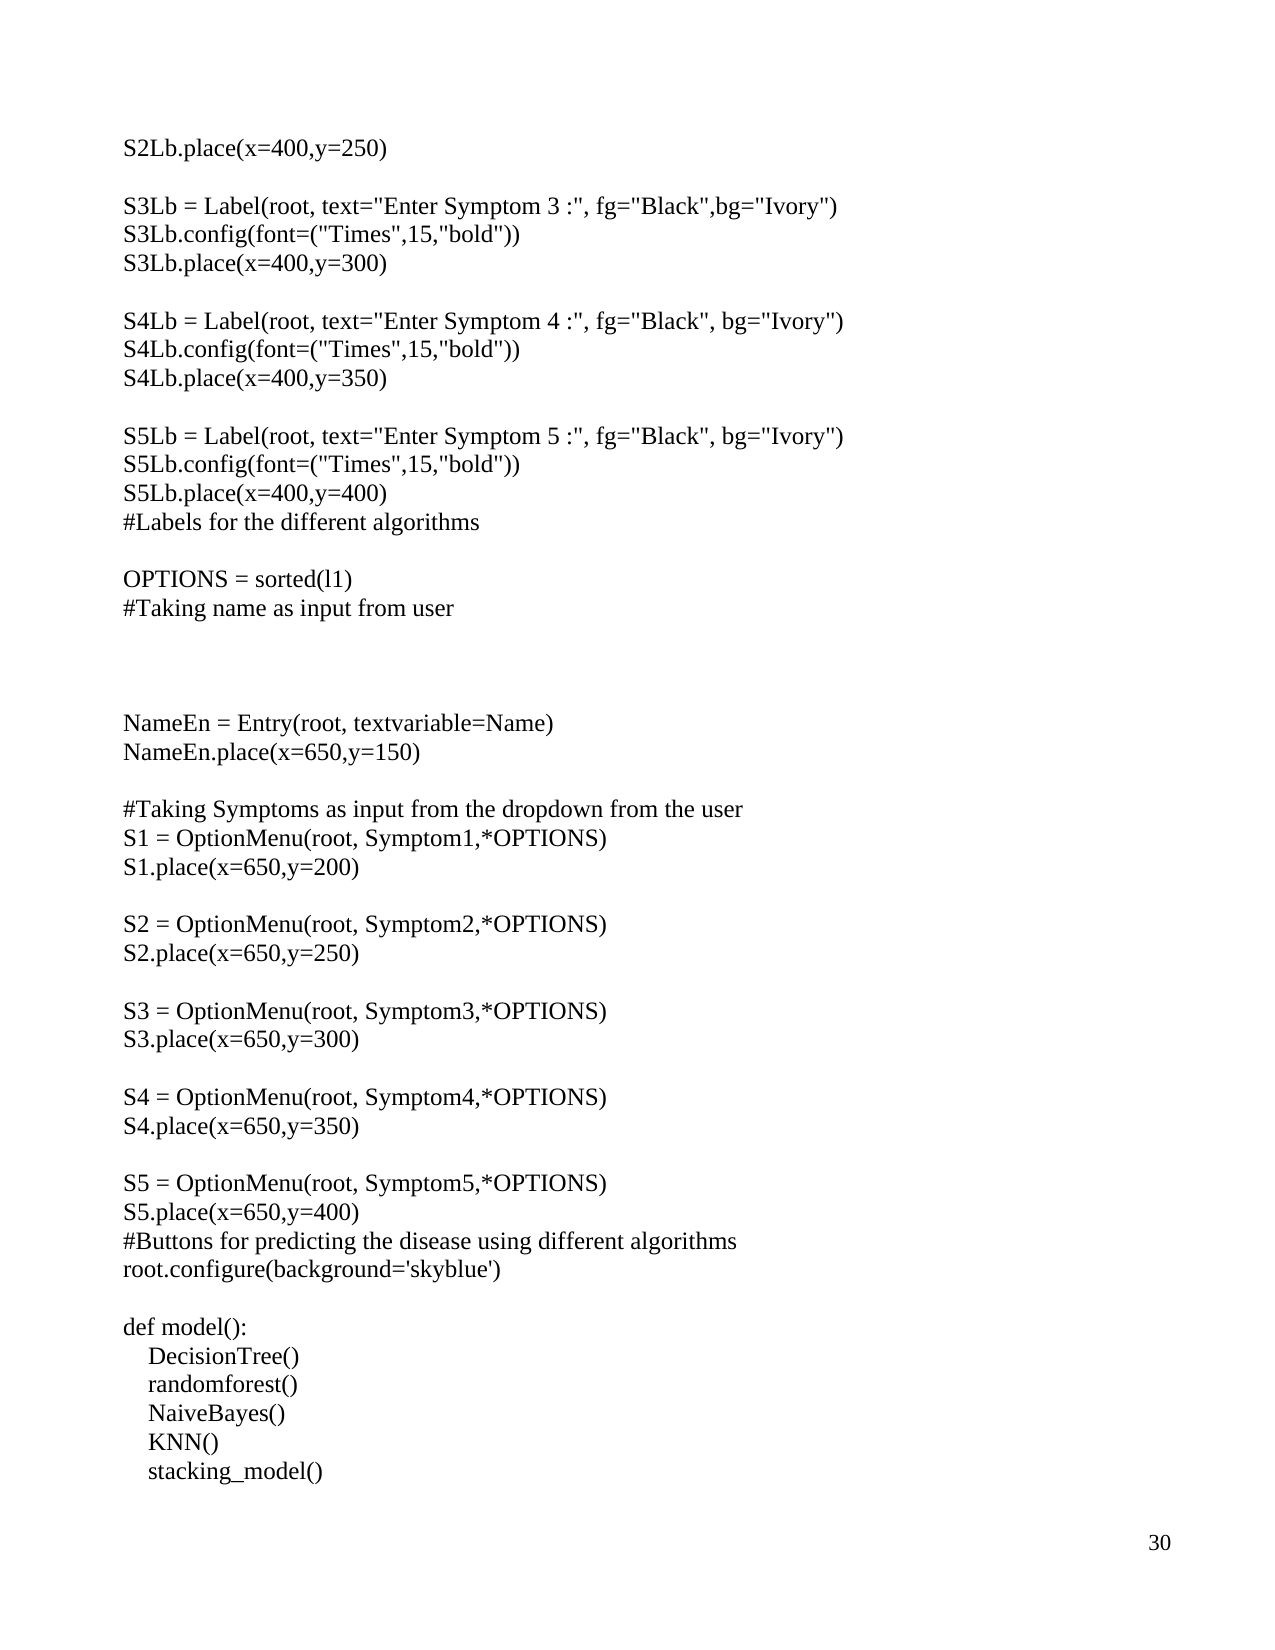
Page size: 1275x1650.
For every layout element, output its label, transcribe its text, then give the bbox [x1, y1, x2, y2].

text S3 = OptionMenu(root, Symptom3,*OPTIONS) [123, 996, 1079, 1024]
text KNN() [123, 1427, 1079, 1456]
text NaiveBayes() [123, 1398, 1079, 1427]
text stacking_model() [123, 1456, 1079, 1484]
text S2.place(x=650,y=250) [123, 938, 1079, 967]
text S2 = OptionMenu(root, Symptom2,*OPTIONS) [123, 909, 1079, 938]
text S2Lb.place(x=400,y=250) [123, 133, 1079, 162]
text S5 = OptionMenu(root, Symptom5,*OPTIONS) [123, 1168, 1079, 1197]
text def model(): [123, 1312, 1079, 1341]
text S4Lb.place(x=400,y=350) [123, 363, 1079, 392]
text randomforest() [123, 1369, 1079, 1398]
text S3Lb.place(x=400,y=300) [123, 248, 1079, 277]
text S5.place(x=650,y=400) [123, 1197, 1079, 1226]
text S5Lb = Label(root, text="Enter Symptom 5 :", fg="Black", bg="Ivory") [123, 421, 1079, 449]
text S5Lb.place(x=400,y=400) [123, 478, 1079, 507]
text S5Lb.config(font=("Times",15,"bold")) [123, 449, 1079, 478]
text S1.place(x=650,y=200) [123, 852, 1079, 881]
text DecisionTree() [123, 1341, 1079, 1369]
text root.configure(background='skyblue') [123, 1254, 1079, 1283]
text S1 = OptionMenu(root, Symptom1,*OPTIONS) [123, 823, 1079, 852]
text OPTIONS = sorted(l1) [123, 564, 1079, 593]
text S4Lb = Label(root, text="Enter Symptom 4 :", fg="Black", bg="Ivory") [123, 306, 1079, 334]
text NameEn = Entry(root, textvariable=Name) [123, 708, 1079, 737]
text #Labels for the different algorithms [123, 507, 1079, 536]
text S4.place(x=650,y=350) [123, 1111, 1079, 1139]
text S3Lb = Label(root, text="Enter Symptom 3 :", fg="Black",bg="Ivory") [123, 191, 1079, 219]
text S3.place(x=650,y=300) [123, 1024, 1079, 1053]
text #Buttons for predicting the disease using different algorithms [123, 1226, 1079, 1254]
text #Taking Symptoms as input from the dropdown from the user [123, 794, 1079, 823]
text NameEn.place(x=650,y=150) [123, 737, 1079, 766]
text S4Lb.config(font=("Times",15,"bold")) [123, 334, 1079, 363]
text #Taking name as input from user [123, 593, 1079, 622]
text S3Lb.config(font=("Times",15,"bold")) [123, 219, 1079, 248]
text S4 = OptionMenu(root, Symptom4,*OPTIONS) [123, 1082, 1079, 1111]
